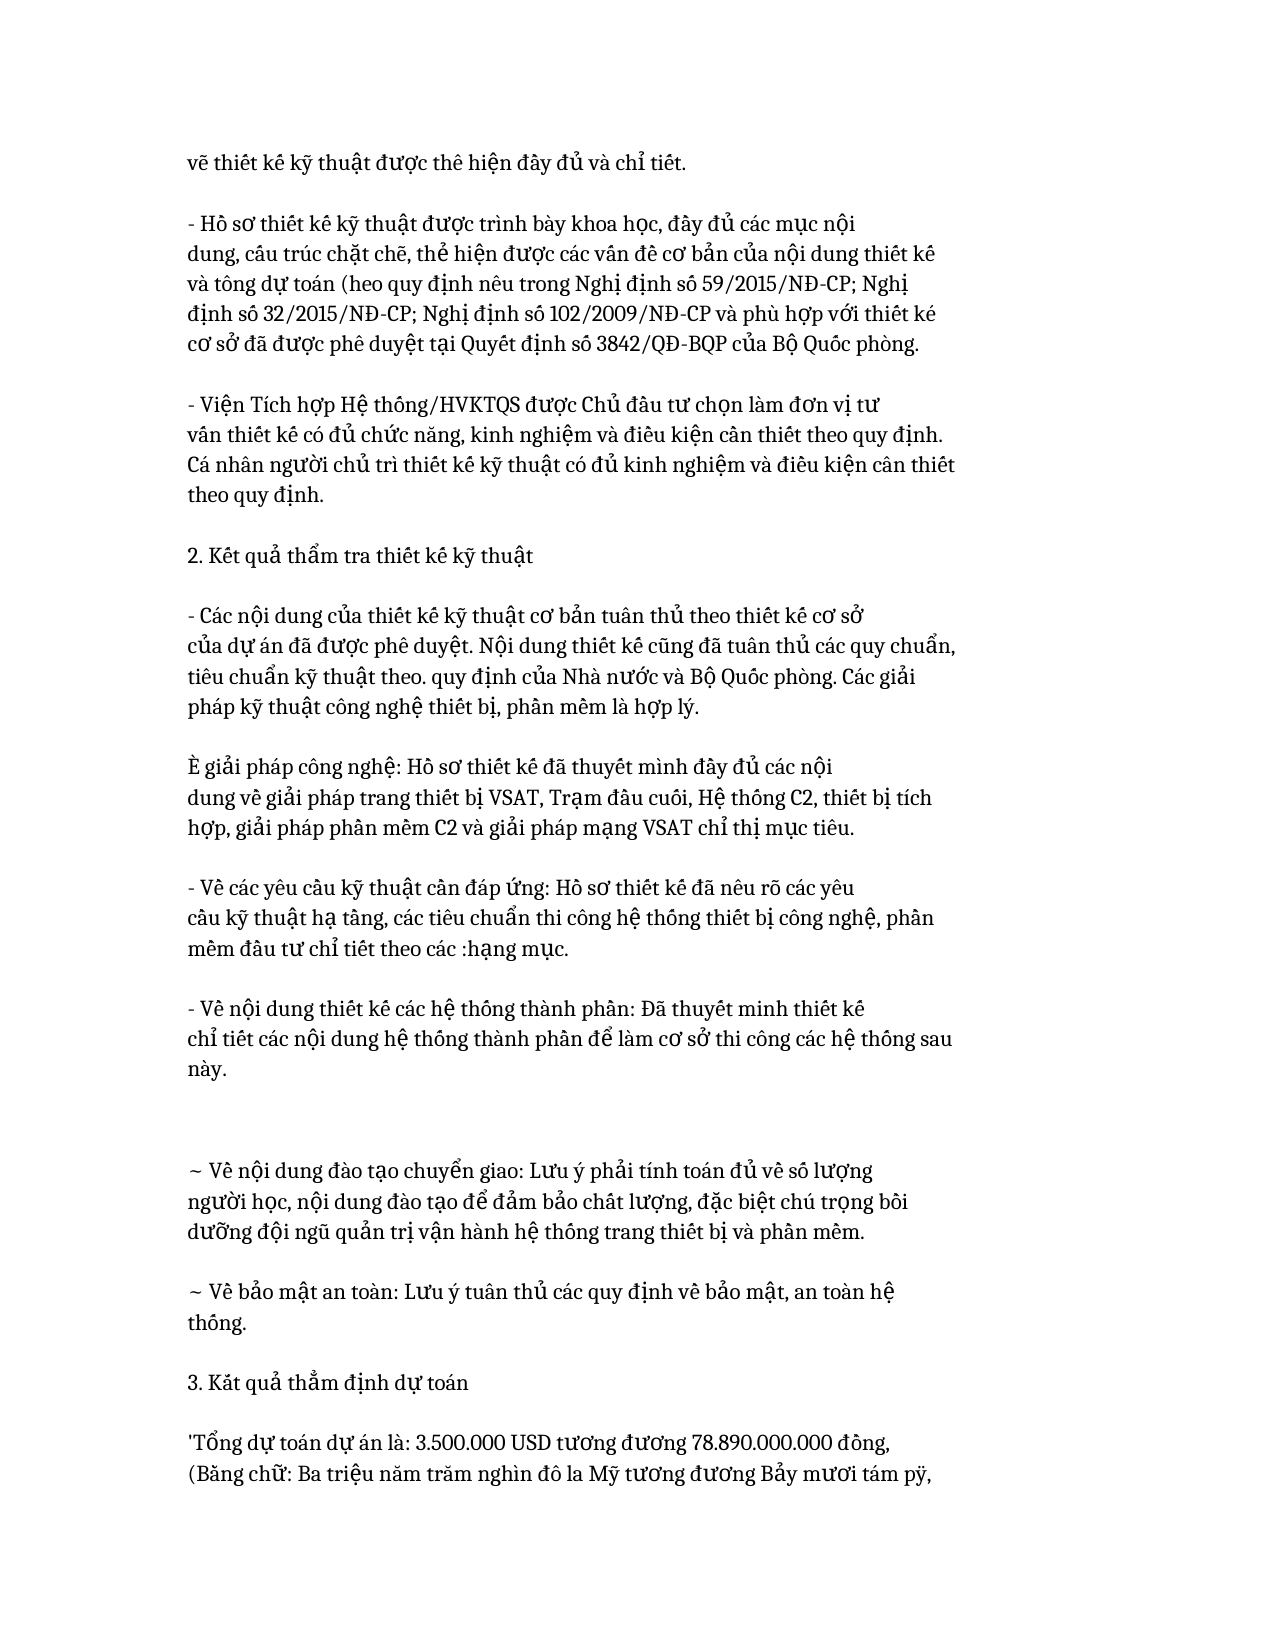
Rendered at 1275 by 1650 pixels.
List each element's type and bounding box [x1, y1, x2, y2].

table_header [176, 1107, 1076, 1487]
table_header [176, 150, 1076, 1107]
